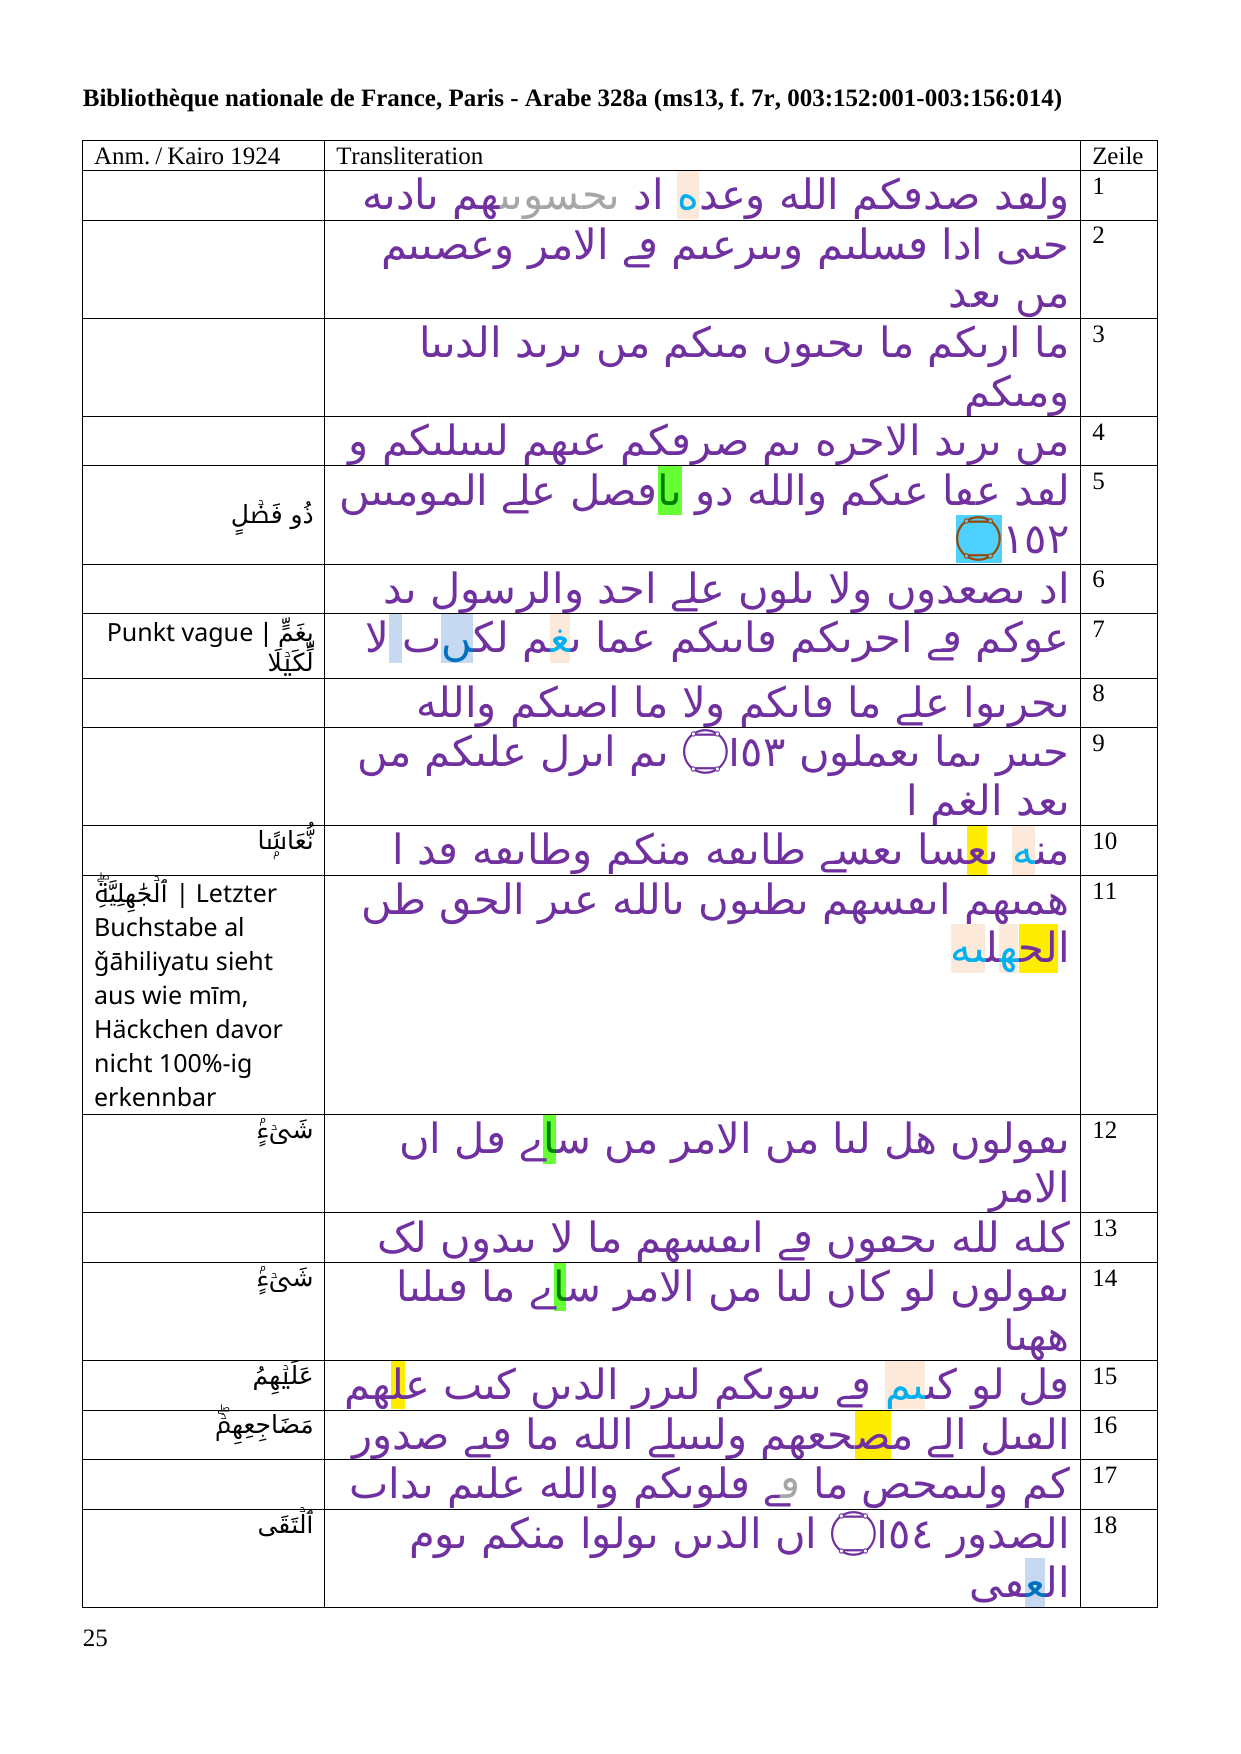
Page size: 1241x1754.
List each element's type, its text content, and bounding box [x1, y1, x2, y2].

subtitle Bibliothèque nationale de France, Paris - Arabe 328a (ms13, f. 7r, 003:152:001-003:156:014) [83, 83, 1157, 111]
table_cell 13 [1081, 1213, 1157, 1262]
table_cell لٯد عڡا عٮكم وال‍له دو ٮاڡصل علے المومٮٮں ۝١٥٢ [325, 466, 1080, 563]
table_cell ٯل لو كٮٮم ڡے ٮٮوٮكم لٮرر الدٮں كٮٮ علهم [325, 1361, 391, 1409]
table_cell [83, 565, 324, 613]
table_cell 18 [1081, 1510, 1157, 1607]
table_cell عوكم ڡے احرٮكم ڡاٮٮكم عما ٮغم لكں‌ٮ لا [325, 614, 1080, 677]
table_cell [83, 319, 324, 416]
table_cell [83, 679, 324, 727]
table_header Zeile [1081, 141, 1157, 170]
table_cell ٮحرٮوا علے ما ڡاٮكم ولا ما اصٮكم وال‍له [325, 679, 1080, 727]
table_cell ٮٯولوں هل لٮا مں الامر مں ساے ٯل اں الامر [325, 1115, 1080, 1212]
table_cell اد ٮصعدوں ولا ٮلوں علے احد والرسول ٮد [325, 565, 1080, 613]
table_cell همٮهم اٮڡسهم ٮطٮوں ٮال‍له عٮر الحٯ طں الحهلٮه [325, 876, 1080, 1114]
table_cell حٮى ادا ڡسلٮم وٮٮرعٮم ڡے الامر وعصٮٮم مں ٮعد [325, 221, 1080, 318]
table_cell ٯل لو كٮٮم ڡے ٮٮوٮكم لٮرر الدٮں كٮٮ علهم [405, 1361, 885, 1409]
table_cell 9 [1081, 728, 1157, 825]
table_cell 12 [1081, 1115, 1157, 1212]
table_cell الٯٮل الے مصحعهم ولٮٮٮلے ال‍له ما ڡىے صدور [325, 1411, 855, 1459]
table_cell 11 [1081, 876, 1157, 1114]
table_cell 5 [1081, 466, 1157, 563]
table_cell مَضَاجِعِهِمۡۖ [83, 1411, 324, 1459]
table_cell 7 [1081, 614, 1157, 677]
table_cell [83, 1460, 324, 1509]
table_cell [83, 728, 324, 825]
table_cell 2 [1081, 221, 1157, 318]
table_cell 15 [1081, 1361, 1157, 1409]
table_cell ٯل لو كٮٮم ڡے ٮٮوٮكم لٮرر الدٮں كٮٮ علهم [925, 1361, 1080, 1409]
table_cell نُّعَاسًۭا [83, 826, 324, 875]
table_cell [83, 1213, 324, 1262]
table_cell حٮٮر ٮما ٮعملوں ۝١٥٣ ٮم اٮرل علٮكم مں ٮعد الغم ا [325, 728, 1080, 825]
table_cell 17 [1081, 1460, 1157, 1509]
table_cell 4 [1081, 417, 1157, 465]
table_cell الٯٮل الے مصحعهم ولٮٮٮلے ال‍له ما ڡىے صدور [891, 1411, 1080, 1459]
table_cell ذُو فَضۡلٍ [83, 466, 324, 563]
table_cell مں ٮرٮد الاحره ٮم صرڡكم عٮهم لٮٮٮلٮكم و [325, 417, 1080, 465]
table_cell ٱلۡتَقَى [83, 1510, 324, 1607]
table_cell ٱلۡجَٰهِلِيَّةِۖ | Letzter Buchstabe al ǧāhiliyatu sieht aus wie mīm, Häckchen davor nicht 100%-ig erkennbar [83, 876, 324, 1114]
table_cell بِغَمٍّ | Punkt vague لِّكَيۡلَا [83, 614, 324, 677]
table_cell 14 [1081, 1263, 1157, 1360]
table_cell ما ارٮكم ما ٮحٮوں مٮكم مں ٮرٮد الدٮٮا ومٮكم [325, 319, 1080, 416]
table_cell شَىۡءٍۢ [83, 1115, 324, 1212]
table_cell 1 [1081, 171, 1157, 219]
table_cell ولٯد صدٯكم ال‍له وعده اد ٮحسوٮٮهم ٮادٮه [325, 171, 677, 219]
table_cell 6 [1081, 565, 1157, 613]
table_cell [83, 171, 324, 219]
table_cell عَلَيۡهِمُ [83, 1361, 324, 1409]
table_cell ٮٯولوں لو كاں لٮا مں الامر ساے ما ٯٮلٮا ههٮا [325, 1263, 1080, 1360]
table_cell كم ولٮمحص ما ڡے ٯلوٮكم وال‍له علٮم ٮداٮ [325, 1460, 1080, 1509]
table_cell الصدور ۝١٥٤ اں الدٮں ٮولوا منكم ٮوم العٯى [325, 1510, 1080, 1607]
table_cell 8 [1081, 679, 1157, 727]
table_cell ولٯد صدٯكم ال‍له وعده اد ٮحسوٮٮهم ٮادٮه [699, 171, 1080, 219]
table_cell منه ٮعسا ٮعسے طاٮڡه منكم وطاٮڡه ٯد ا [1035, 826, 1080, 875]
table_cell 16 [1081, 1411, 1157, 1459]
table_cell شَىۡءٍۢ [83, 1263, 324, 1360]
table_cell 3 [1081, 319, 1157, 416]
table_header Anm. / Kairo 1924 [83, 141, 324, 170]
table_cell [83, 221, 324, 318]
table_header Transliteration [325, 141, 1080, 170]
table_cell 10 [1081, 826, 1157, 875]
table_cell [83, 417, 324, 465]
table_cell كله لل‍ه ٮحڡوں ڡے اٮڡسهم ما لا ٮٮدوں لک [325, 1213, 1080, 1262]
table_cell منه ٮعسا ٮعسے طاٮڡه منكم وطاٮڡه ٯد ا [325, 826, 967, 875]
